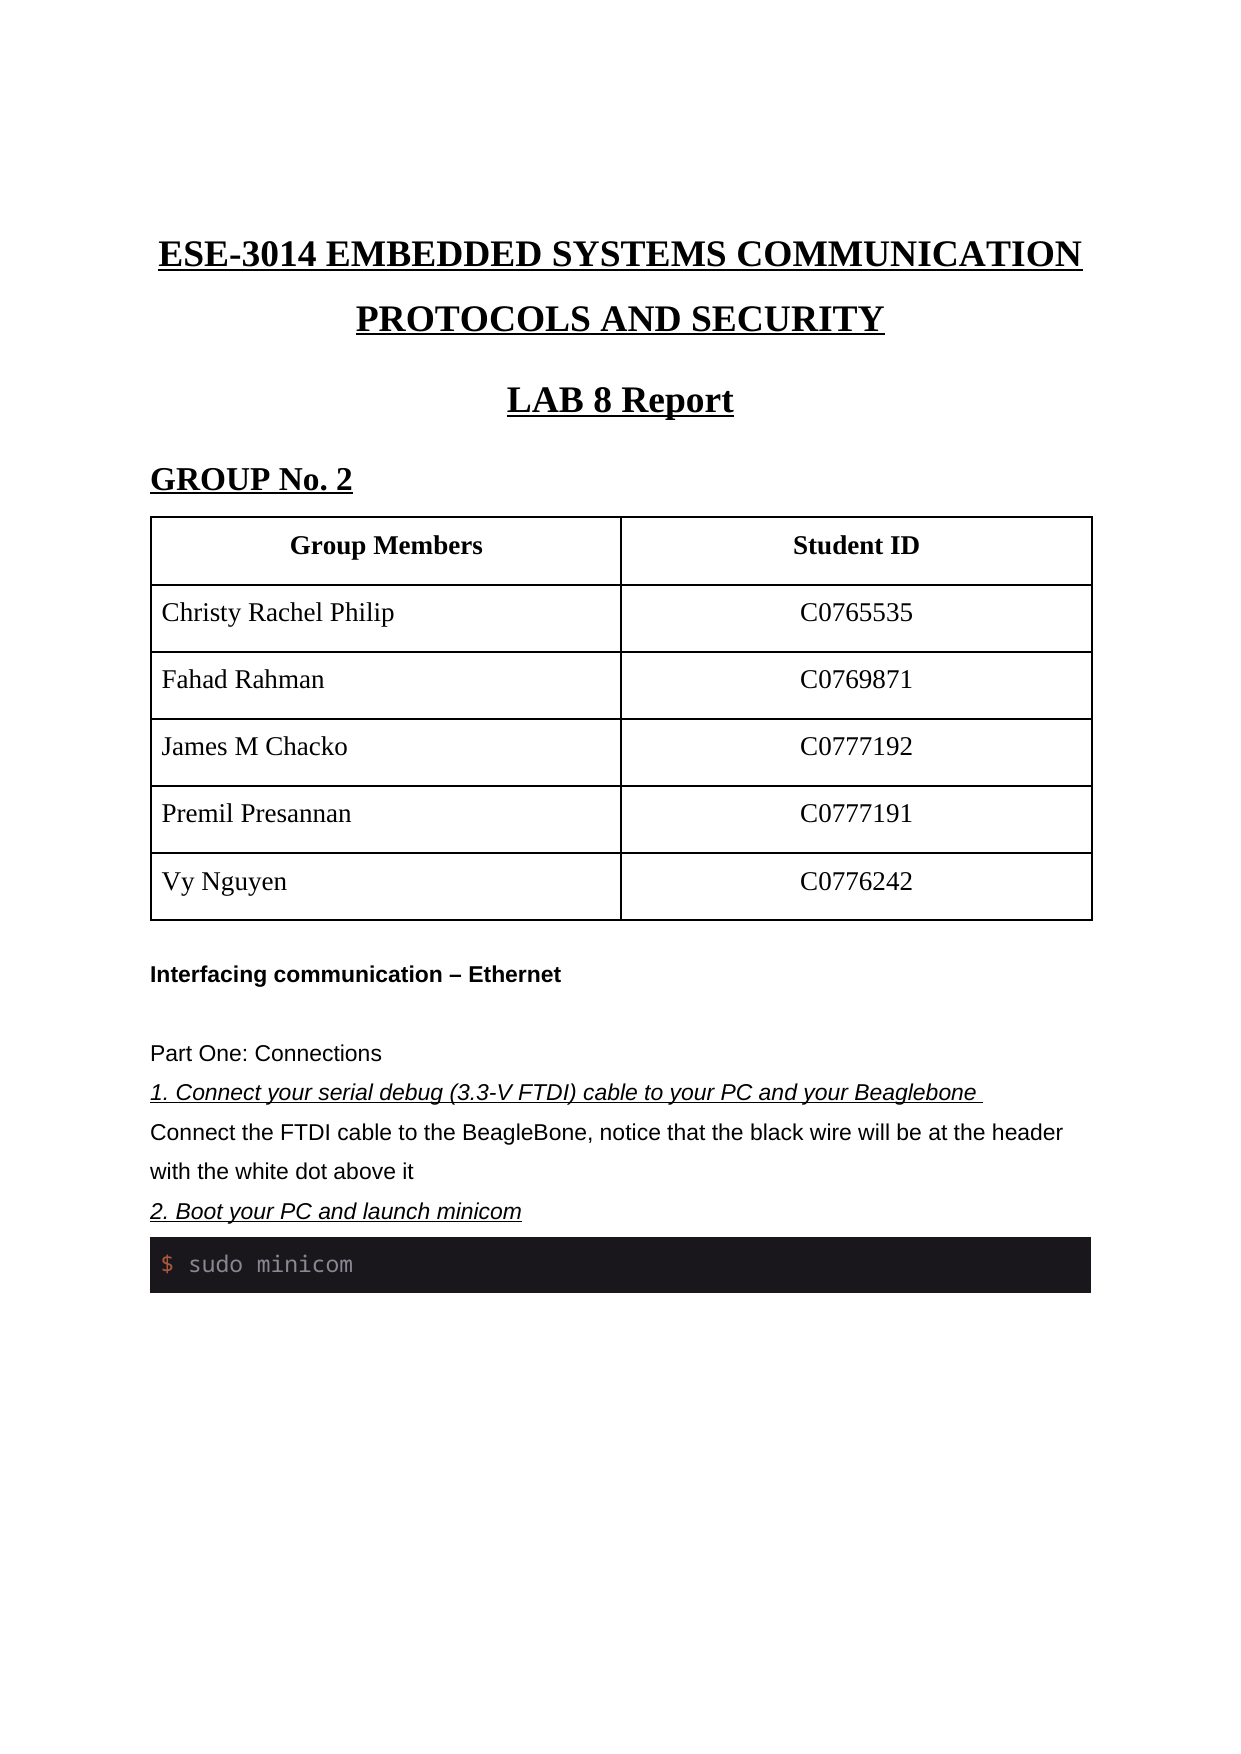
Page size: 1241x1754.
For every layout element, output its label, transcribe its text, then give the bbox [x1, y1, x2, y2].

text ESE-3014 EMBEDDED SYSTEMS COMMUNICATION PROTOCOLS AND SECURITY [150, 231, 1090, 339]
table_cell C0776242 [622, 854, 1091, 919]
table_cell C0769871 [622, 653, 1091, 718]
table_header Group Members [152, 518, 620, 583]
text GROUP No. 2 [150, 459, 1090, 497]
table_cell Vy Nguyen [152, 854, 620, 919]
table_cell Christy Rachel Philip [152, 586, 620, 651]
text LAB 8 Report [150, 377, 1090, 421]
table_cell C0765535 [622, 586, 1091, 651]
text 2. Boot your PC and launch minicom [150, 1198, 1090, 1224]
table_header $ sudo minicom [150, 1237, 1091, 1293]
table_cell C0777191 [622, 787, 1091, 852]
text Interfacing communication – Ethernet [150, 961, 1090, 987]
text Connect the FTDI cable to the BeagleBone, notice that the black wire will be at the header with the white dot above it [150, 1119, 1090, 1185]
text 1. Connect your serial debug (3.3-V FTDI) cable to your PC and your Beaglebone [150, 1079, 1090, 1106]
table_cell C0777192 [622, 720, 1091, 785]
table_cell Fahad Rahman [152, 653, 620, 718]
table_cell James M Chacko [152, 720, 620, 785]
table_cell Premil Presannan [152, 787, 620, 852]
table_header Student ID [622, 518, 1091, 583]
text Part One: Connections [150, 1040, 1090, 1066]
